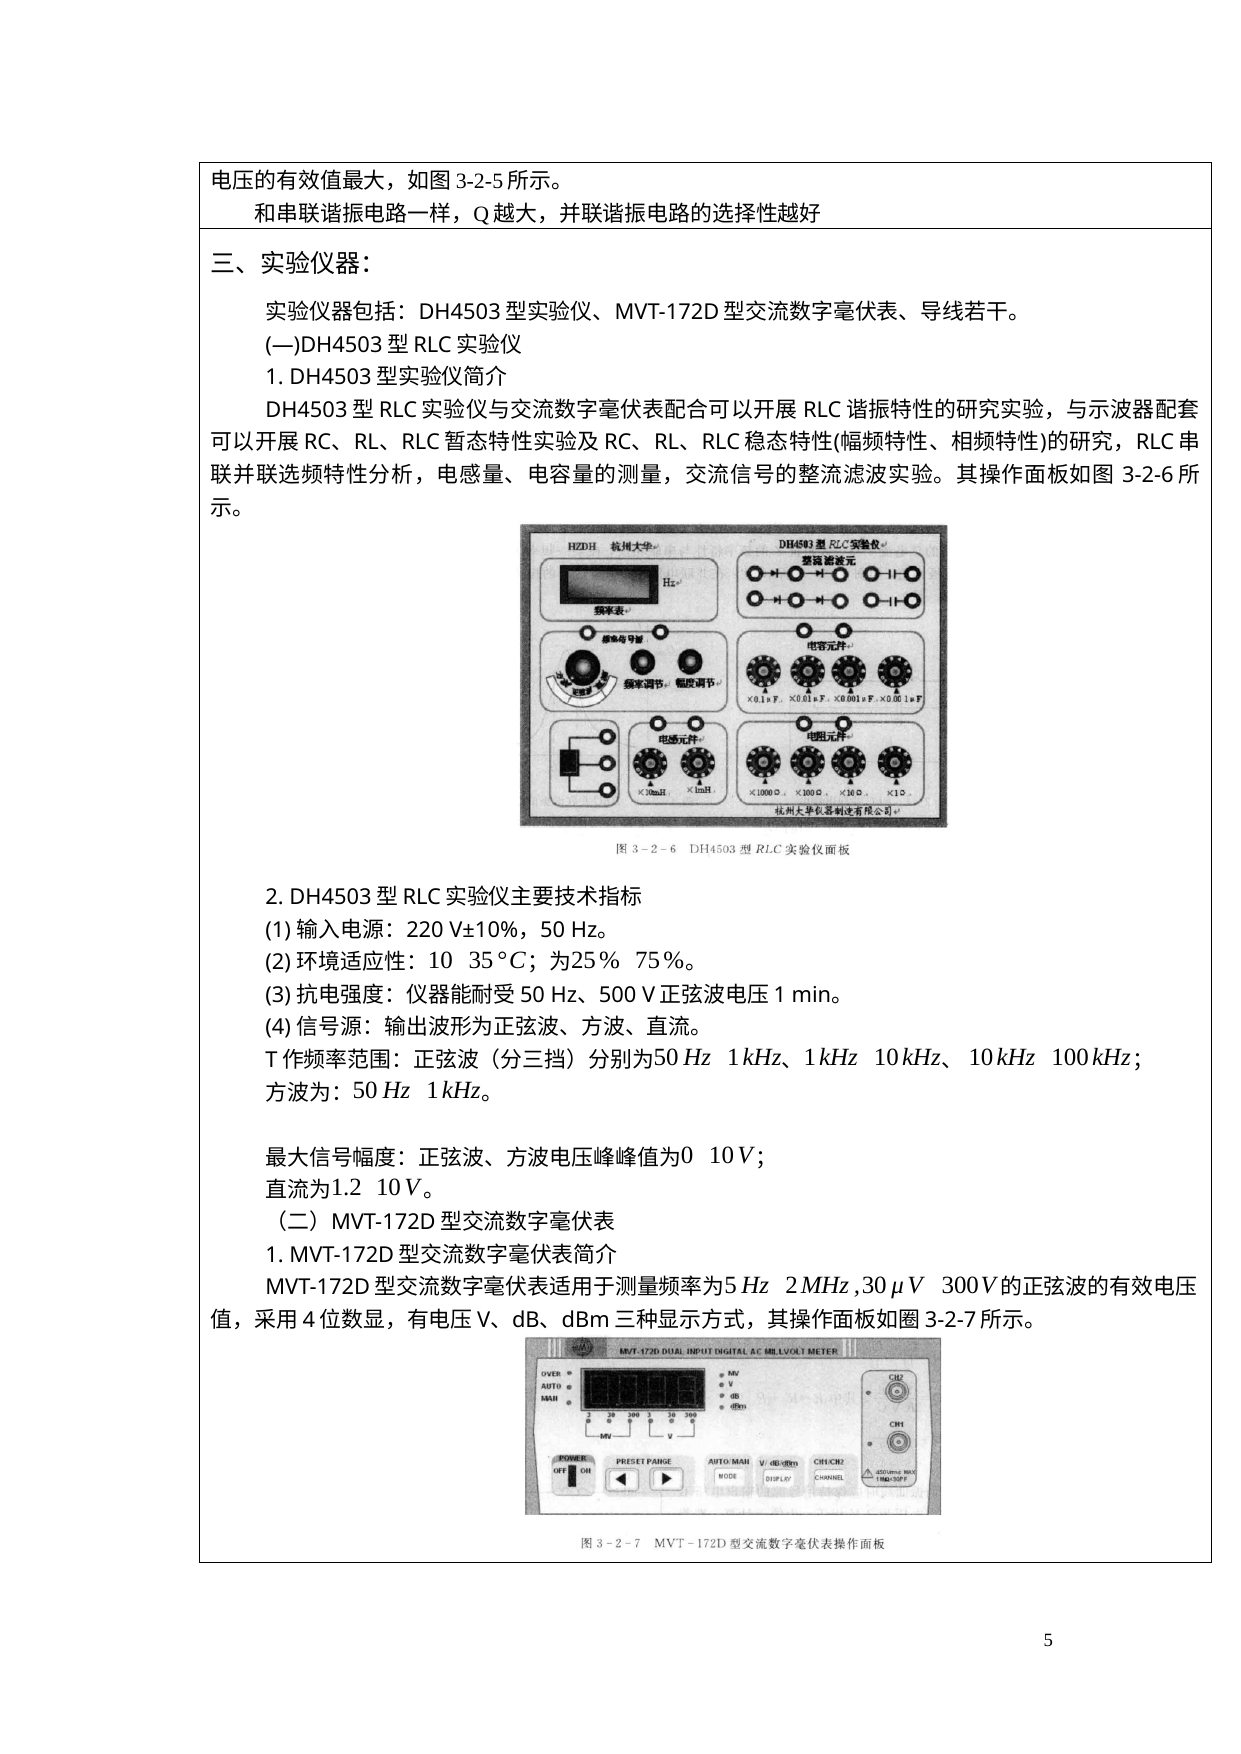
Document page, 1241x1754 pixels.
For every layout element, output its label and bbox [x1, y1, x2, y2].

table_cell [200, 163, 1211, 228]
picture [524, 1334, 942, 1554]
picture [515, 521, 950, 859]
table_cell [200, 229, 1211, 1562]
